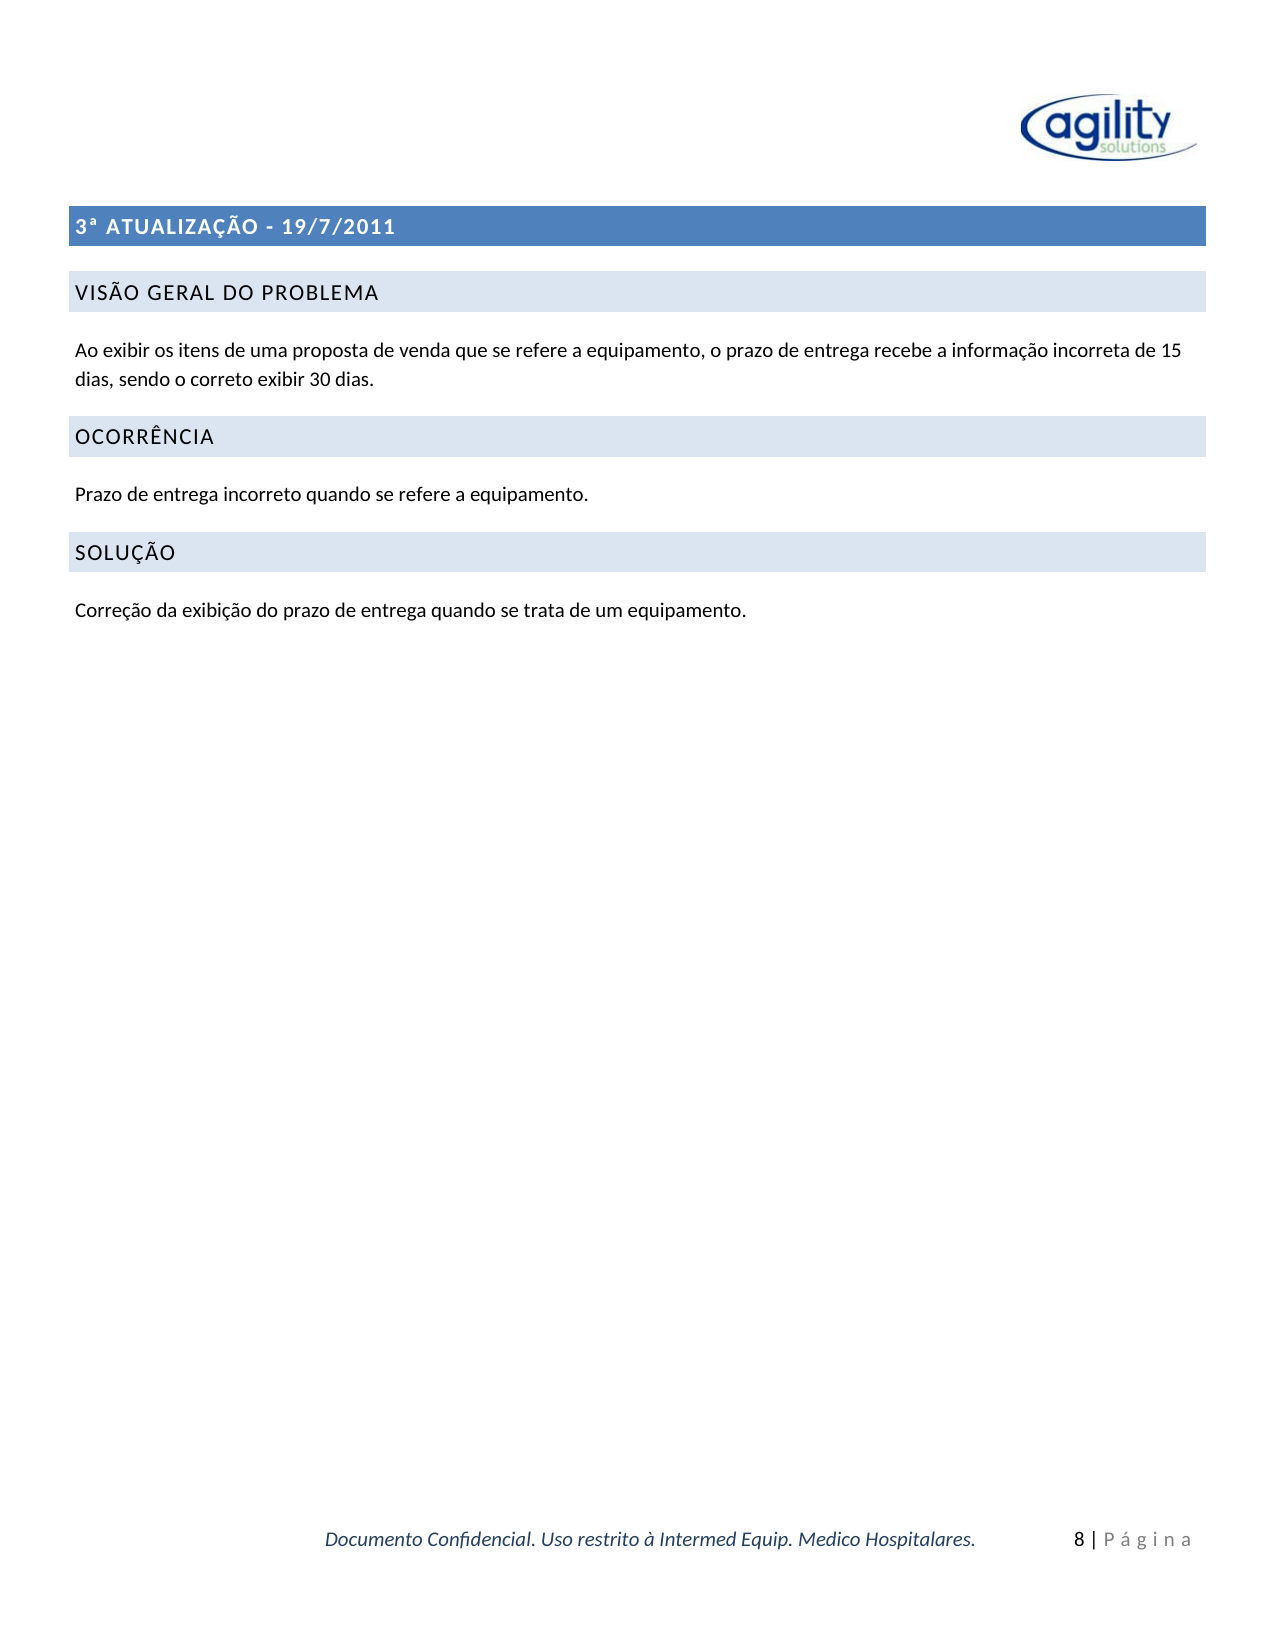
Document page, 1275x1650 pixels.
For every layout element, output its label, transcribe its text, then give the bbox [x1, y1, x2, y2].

subtitle Ocorrência [75, 423, 1200, 450]
picture [1020, 94, 1198, 161]
text Ao exibir os itens de uma proposta de venda que se refere a equipamento, o prazo de entrega recebe a informação incorreta de 15 dias, sendo o correto exibir 30 dias. [75, 337, 1200, 392]
subtitle Visão geral do problema [75, 278, 1200, 306]
text Correção da exibição do prazo de entrega quando se trata de um equipamento. [75, 597, 1200, 623]
text Prazo de entrega incorreto quando se refere a equipamento. [75, 482, 1200, 507]
subtitle Solução [75, 538, 1200, 566]
subtitle 3ª Atualização - 19/7/2011 [75, 212, 1200, 240]
